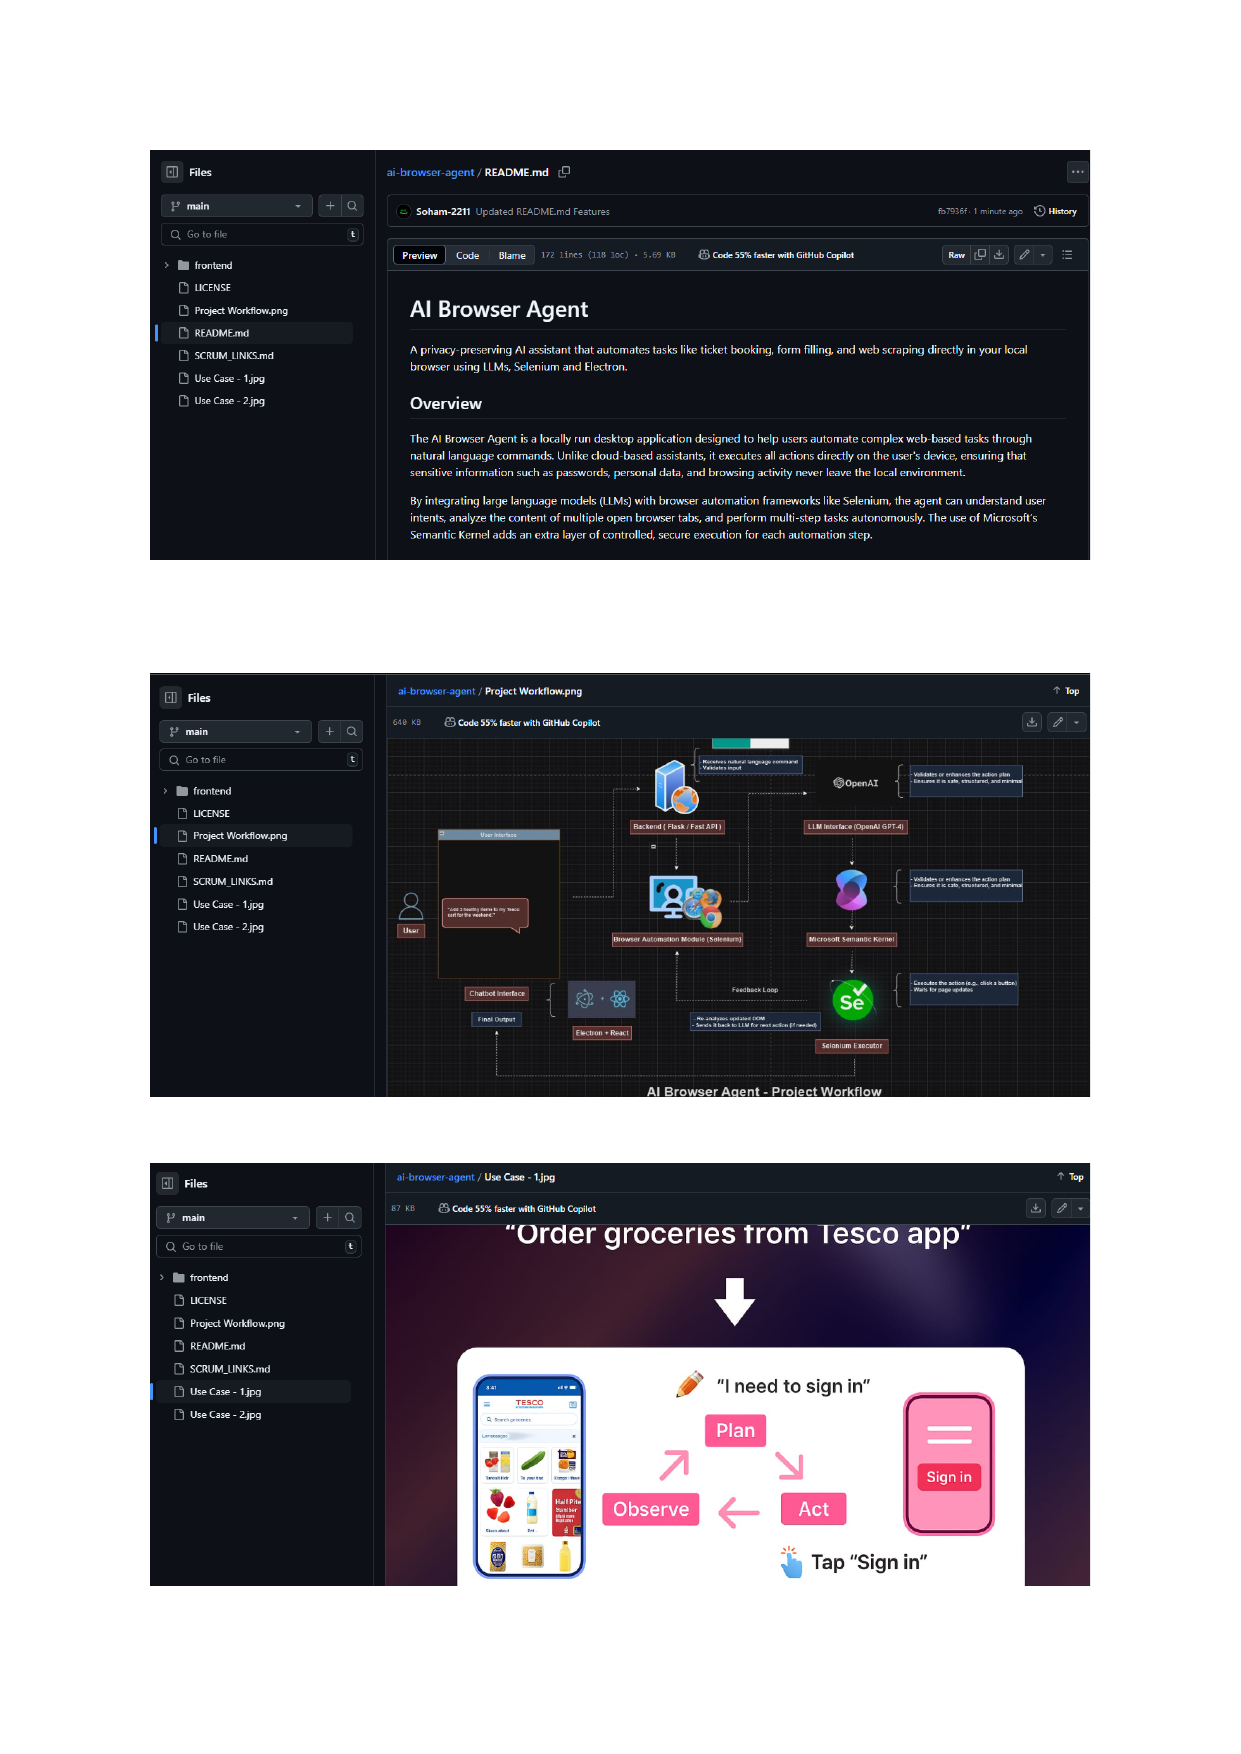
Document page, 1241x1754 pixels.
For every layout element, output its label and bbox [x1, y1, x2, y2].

picture [150, 150, 1091, 560]
picture [150, 1163, 1091, 1586]
picture [150, 673, 1091, 1097]
